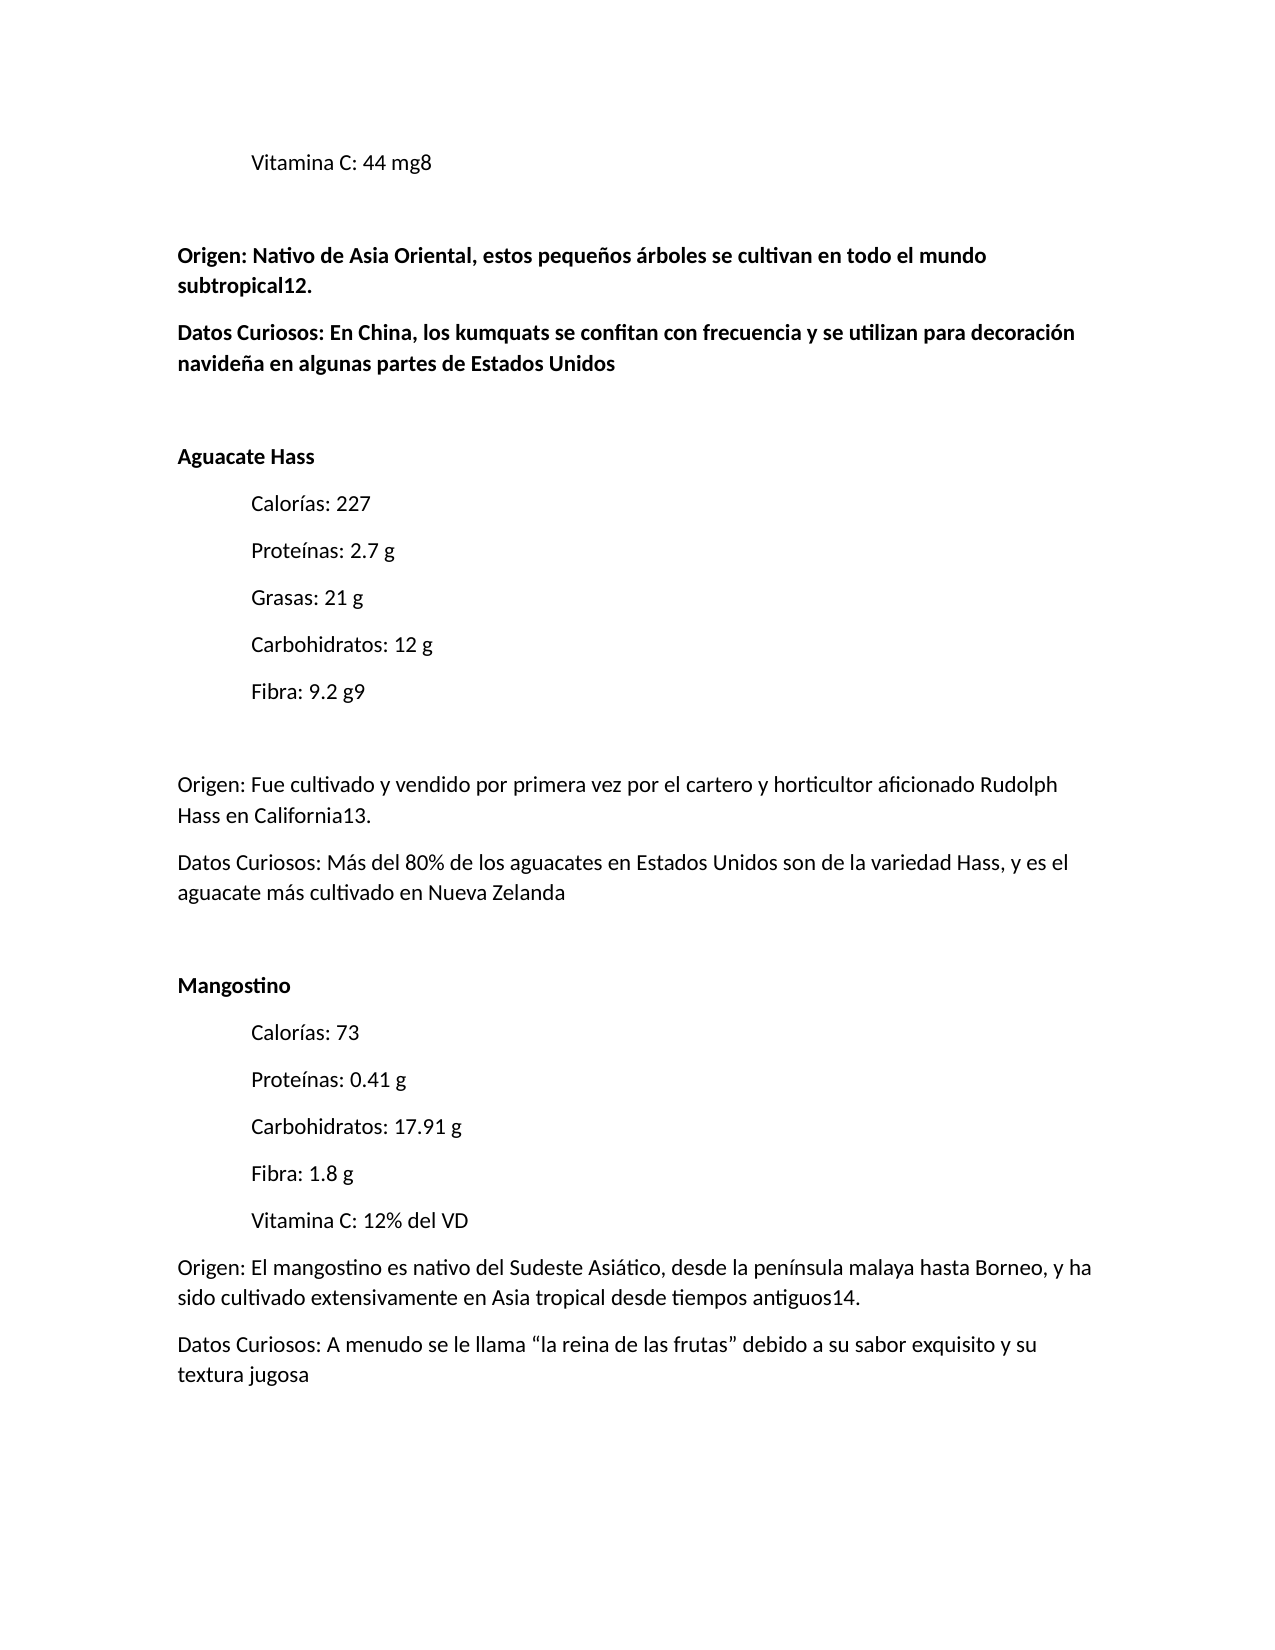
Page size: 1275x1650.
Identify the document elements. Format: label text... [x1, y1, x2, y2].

text Vitamina C: 12% del VD [177, 1206, 1098, 1234]
text Origen: Nativo de Asia Oriental, estos pequeños árboles se cultivan en todo el mundo subtropical12. [177, 241, 1098, 299]
text Datos Curiosos: En China, los kumquats se confitan con frecuencia y se utilizan para decoración navideña en algunas partes de Estados Unidos [177, 318, 1098, 377]
text Fibra: 9.2 g9 [177, 677, 1098, 705]
text Datos Curiosos: A menudo se le llama “la reina de las frutas” debido a su sabor exquisito y su textura jugosa [177, 1330, 1098, 1388]
text Mangostino [177, 972, 1098, 999]
text Calorías: 227 [177, 489, 1098, 517]
text Carbohidratos: 17.91 g [177, 1112, 1098, 1140]
text Fibra: 1.8 g [177, 1159, 1098, 1187]
text Carbohidratos: 12 g [177, 630, 1098, 658]
text Vitamina C: 44 mg8 [177, 148, 1098, 176]
text Origen: El mangostino es nativo del Sudeste Asiático, desde la península malaya hasta Borneo, y ha sido cultivado extensivamente en Asia tropical desde tiempos antiguos14. [177, 1253, 1098, 1311]
text Calorías: 73 [177, 1018, 1098, 1046]
text Datos Curiosos: Más del 80% de los aguacates en Estados Unidos son de la variedad Hass, y es el aguacate más cultivado en Nueva Zelanda [177, 848, 1098, 906]
text Proteínas: 0.41 g [177, 1065, 1098, 1093]
text Proteínas: 2.7 g [177, 536, 1098, 564]
text Aguacate Hass [177, 442, 1098, 470]
text Grasas: 21 g [177, 583, 1098, 611]
text Origen: Fue cultivado y vendido por primera vez por el cartero y horticultor aficionado Rudolph Hass en California13. [177, 771, 1098, 829]
